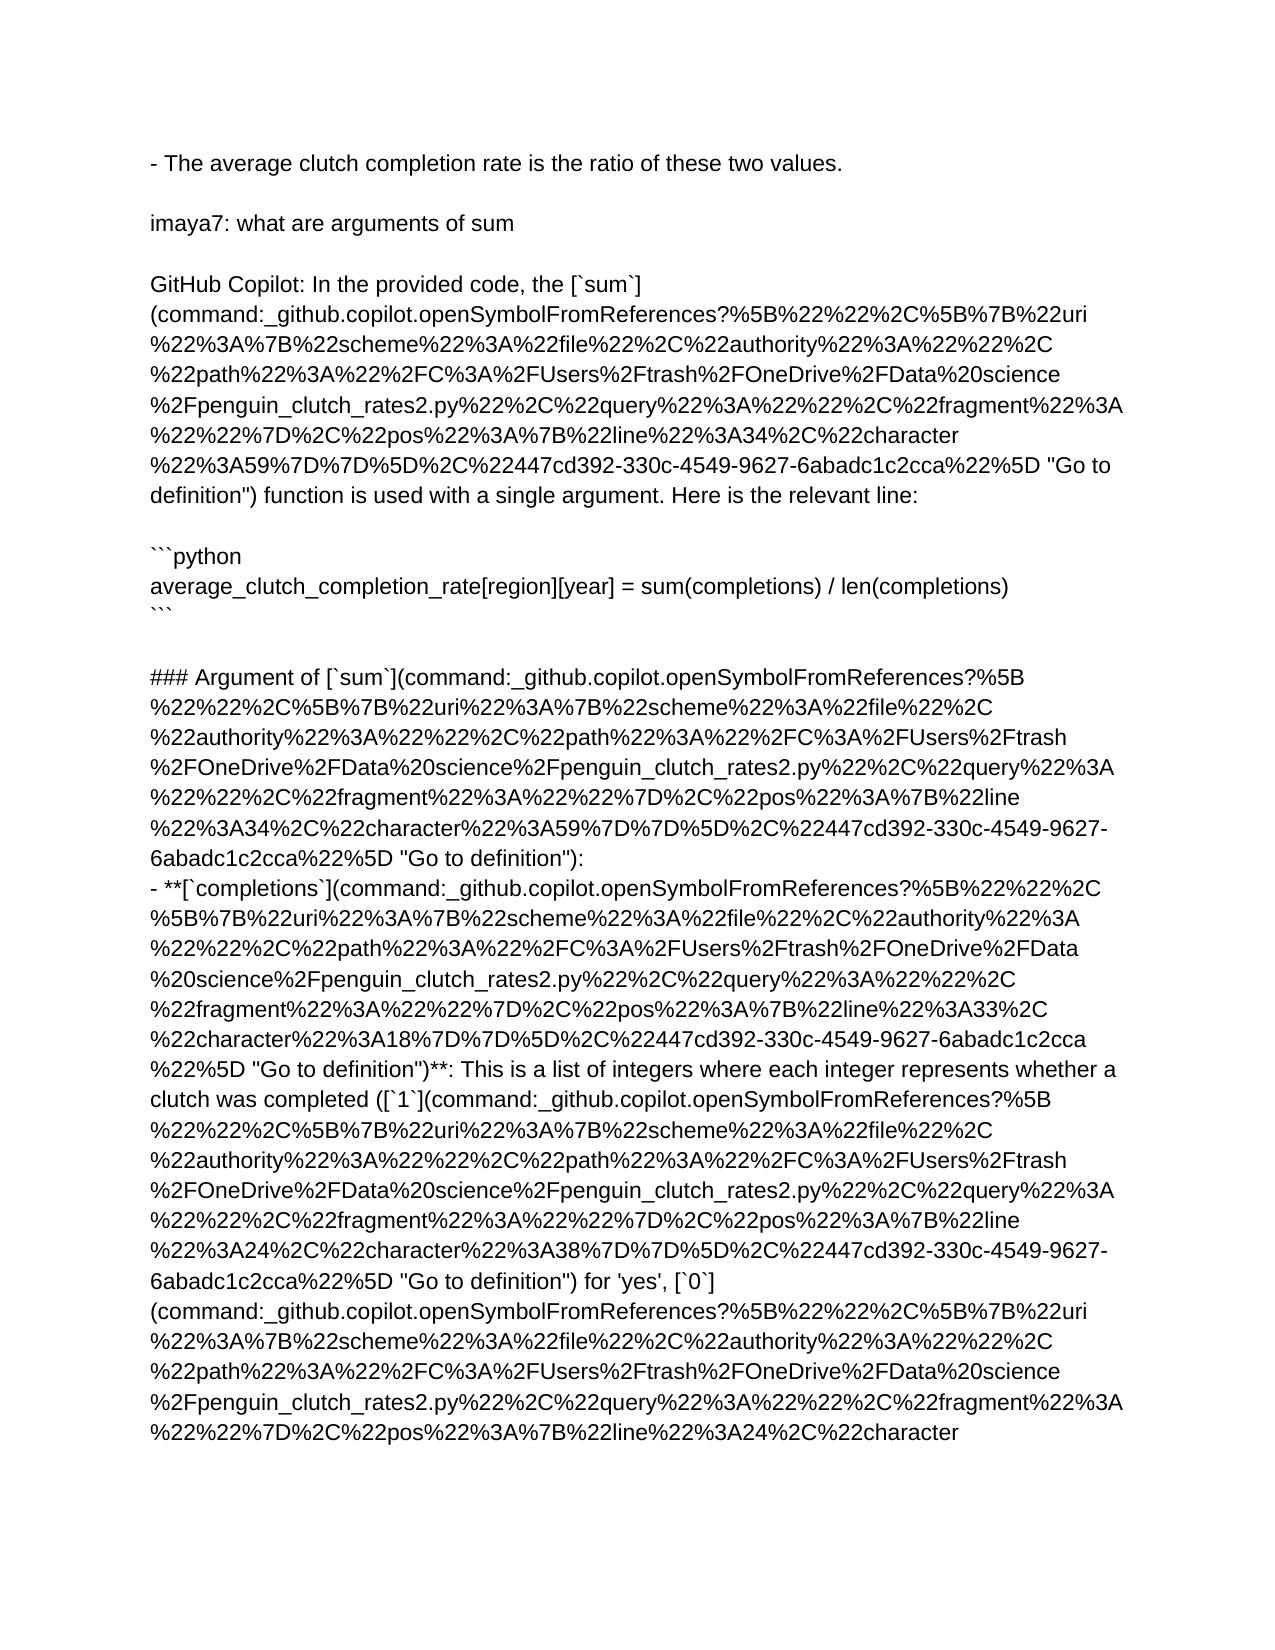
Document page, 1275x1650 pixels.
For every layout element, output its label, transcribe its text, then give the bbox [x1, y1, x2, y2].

text ``` [150, 603, 1125, 629]
text ```python [150, 543, 1125, 569]
text - The average clutch completion rate is the ratio of these two values. [150, 150, 1125, 176]
text average_clutch_completion_rate[region][year] = sum(completions) / len(completions) [150, 573, 1125, 599]
text ### Argument of [`sum`](command:_github.copilot.openSymbolFromReferences?%5B%22%22%2C%5B%7B%22uri%22%3A%7B%22scheme%22%3A%22file%22%2C%22authority%22%3A%22%22%2C%22path%22%3A%22%2FC%3A%2FUsers%2Ftrash%2FOneDrive%2FData%20science%2Fpenguin_clutch_rates2.py%22%2C%22query%22%3A%22%22%2C%22fragment%22%3A%22%22%7D%2C%22pos%22%3A%7B%22line%22%3A34%2C%22character%22%3A59%7D%7D%5D%2C%22447cd392-330c-4549-9627-6abadc1c2cca%22%5D "Go to definition"): [150, 663, 1125, 871]
text GitHub Copilot: In the provided code, the [`sum`](command:_github.copilot.openSymbolFromReferences?%5B%22%22%2C%5B%7B%22uri%22%3A%7B%22scheme%22%3A%22file%22%2C%22authority%22%3A%22%22%2C%22path%22%3A%22%2FC%3A%2FUsers%2Ftrash%2FOneDrive%2FData%20science%2Fpenguin_clutch_rates2.py%22%2C%22query%22%3A%22%22%2C%22fragment%22%3A%22%22%7D%2C%22pos%22%3A%7B%22line%22%3A34%2C%22character%22%3A59%7D%7D%5D%2C%22447cd392-330c-4549-9627-6abadc1c2cca%22%5D "Go to definition") function is used with a single argument. Here is the relevant line: [150, 271, 1125, 509]
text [150, 875, 1125, 1445]
text imaya7: what are arguments of sum [150, 210, 1125, 237]
